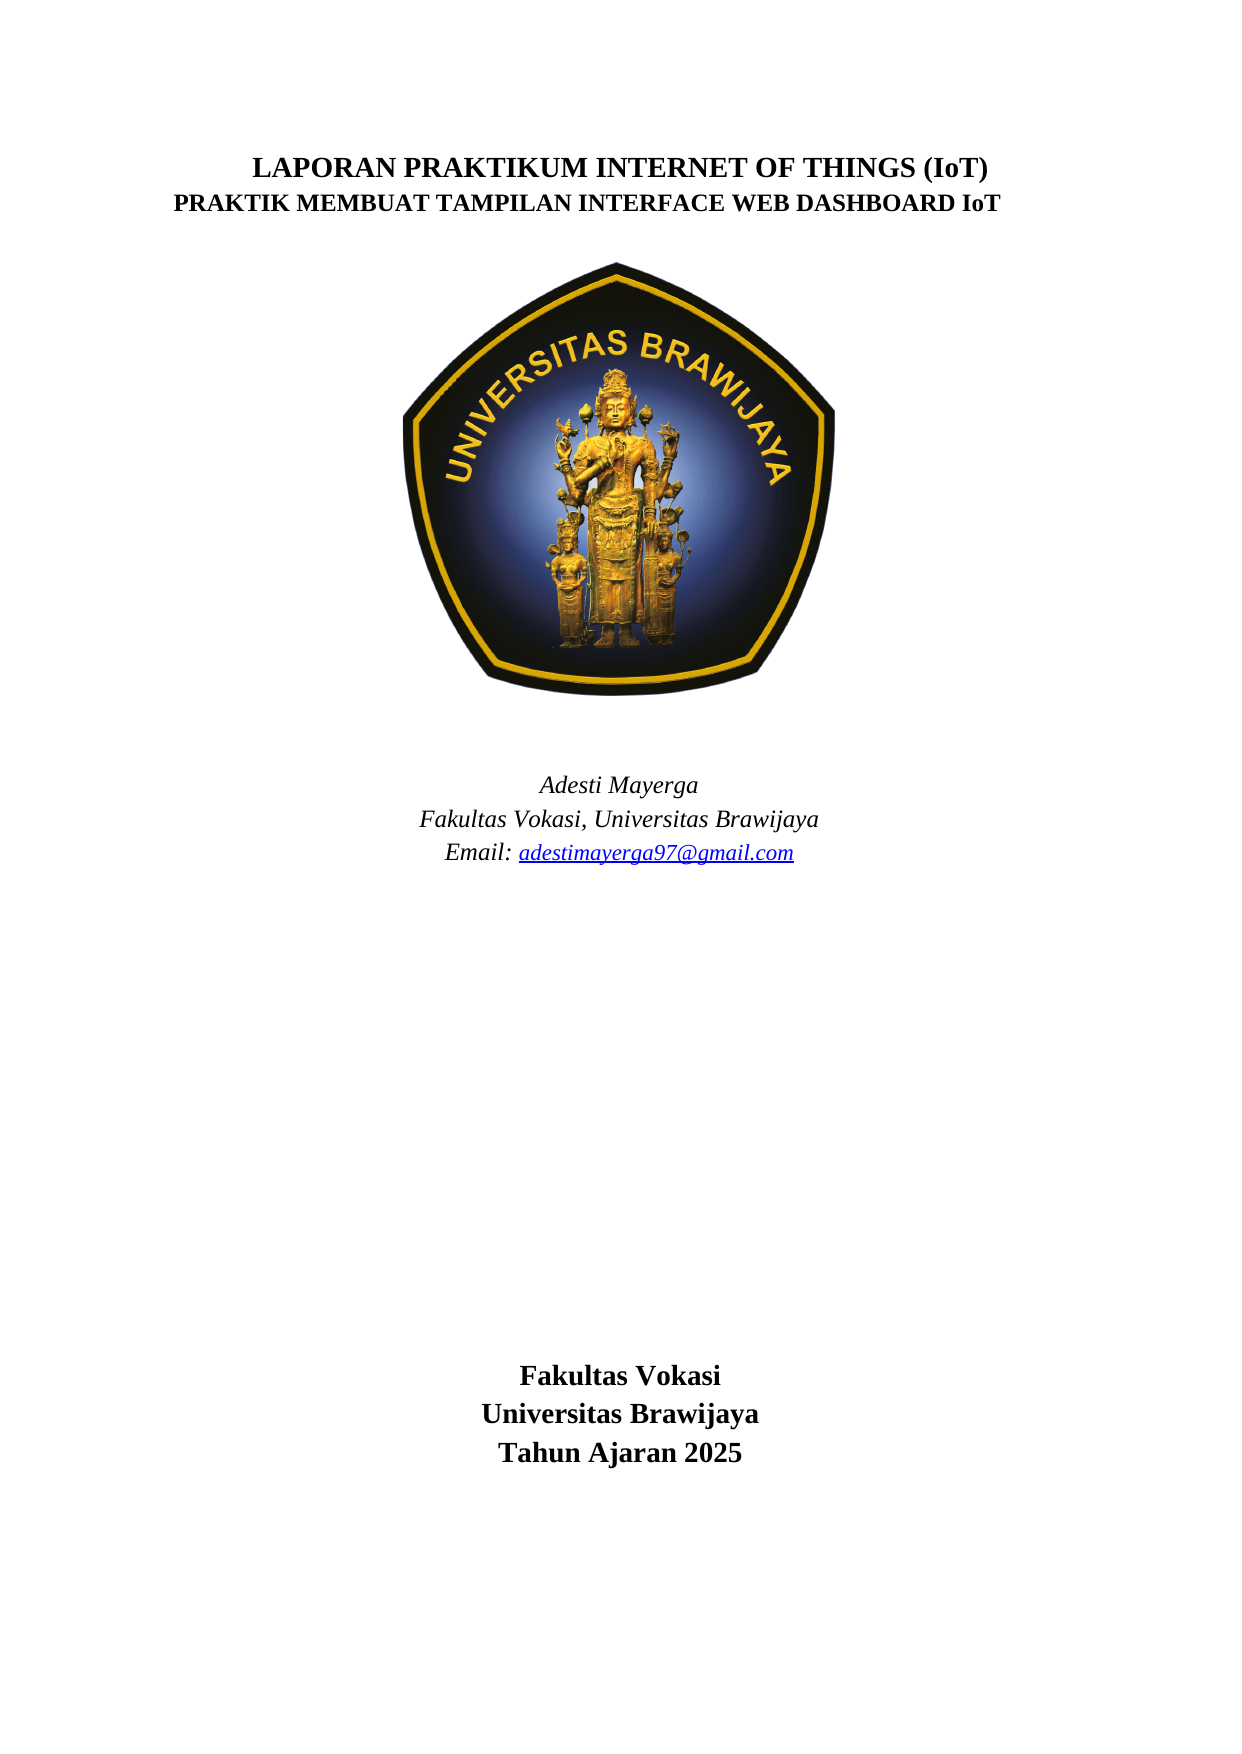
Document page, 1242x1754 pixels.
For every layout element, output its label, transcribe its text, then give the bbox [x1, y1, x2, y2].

text Fakultas Vokasi, Universitas Brawijaya Email: adestimayerga97@gmail.com [391, 804, 850, 865]
picture [402, 262, 835, 696]
title Fakultas Vokasi Universitas Brawijaya Tahun Ajaran 2025 [481, 1358, 759, 1468]
text Adesti Mayerga [148, 771, 1093, 799]
title LAPORAN PRAKTIKUM INTERNET OF THINGS (IoT) PRAKTIK MEMBUAT TAMPILAN INTERFACE WEB DASHBOARD IoT [173, 150, 1094, 217]
